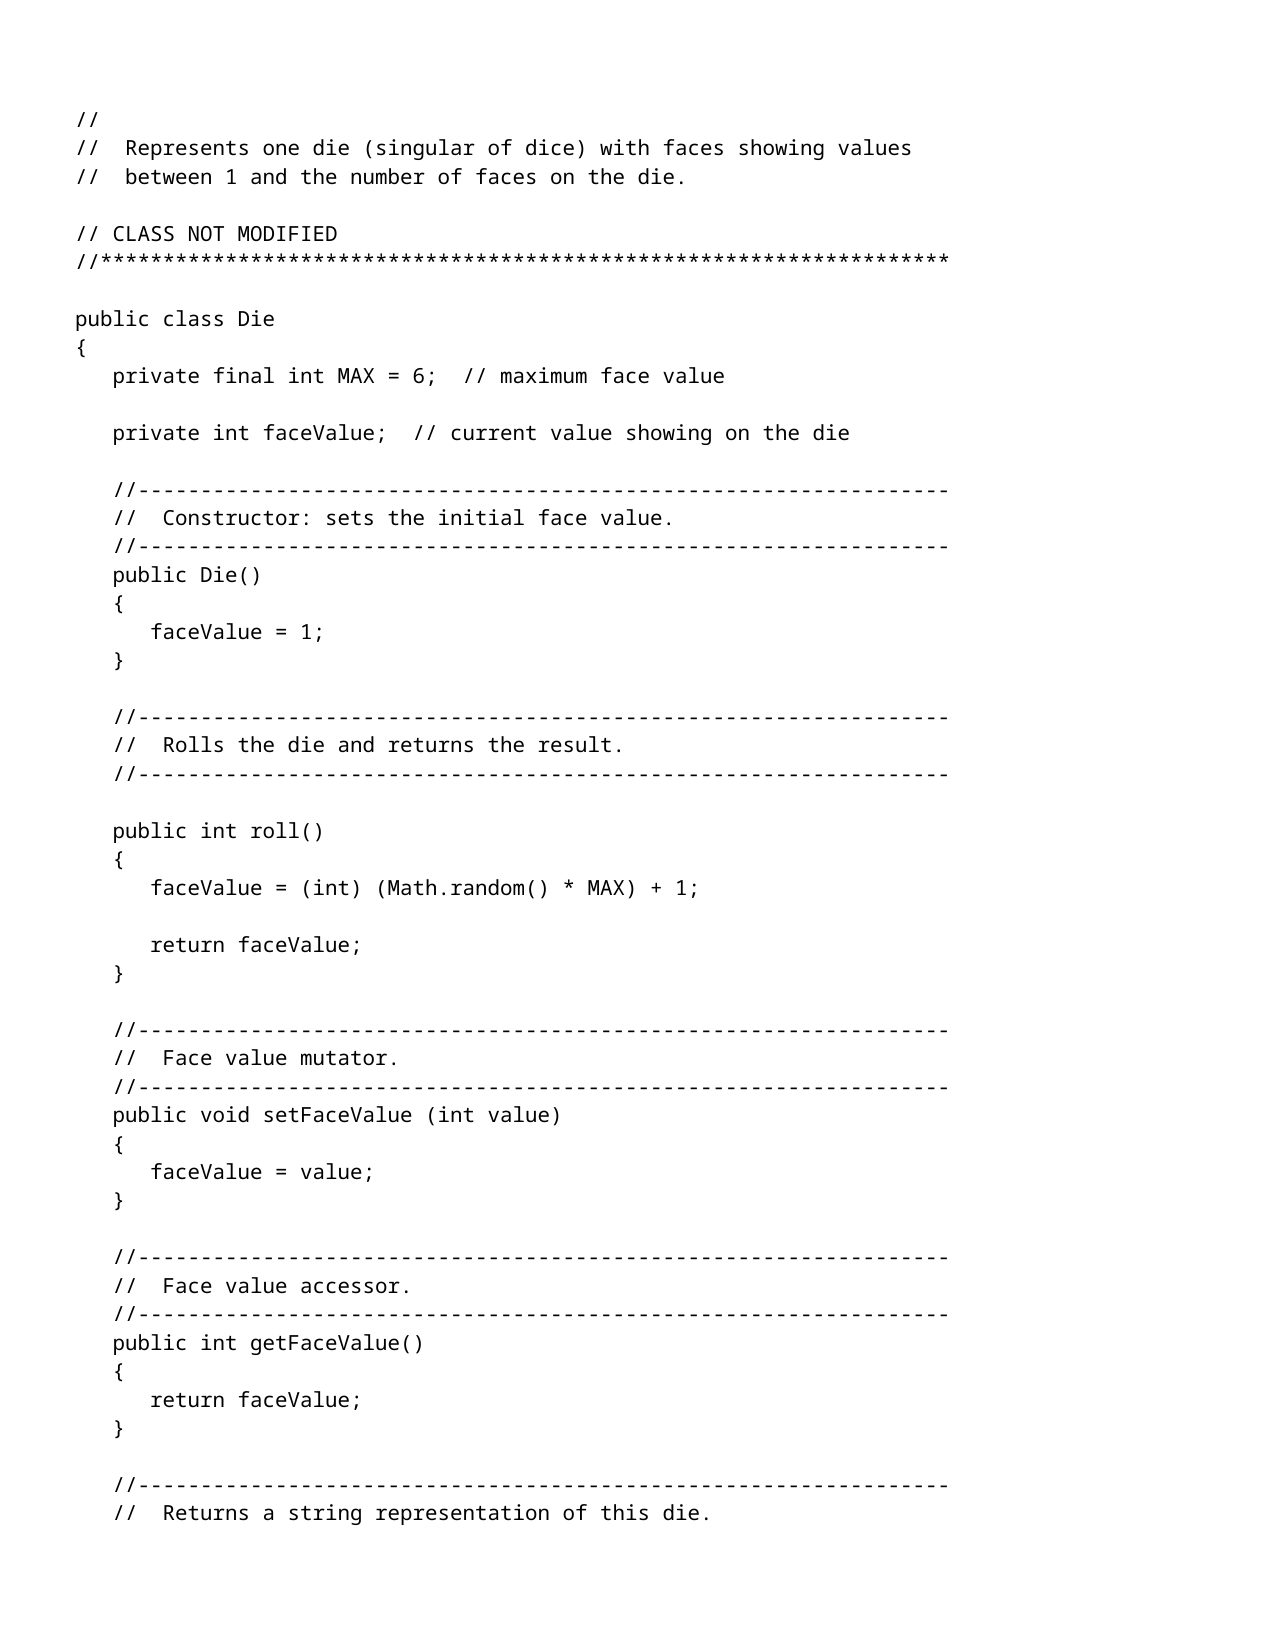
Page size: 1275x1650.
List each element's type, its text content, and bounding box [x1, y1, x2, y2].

text public class Die [75, 304, 1200, 332]
text public Die() [75, 560, 1200, 588]
text //----------------------------------------------------------------- [75, 1242, 1200, 1271]
text { [75, 332, 1200, 361]
text public int roll() [75, 816, 1200, 844]
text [75, 1470, 1200, 1498]
text //----------------------------------------------------------------- [75, 475, 1200, 503]
text // Face value mutator. [75, 1043, 1200, 1072]
text { [75, 1356, 1200, 1385]
text // Returns a string representation of this die. [75, 1498, 1200, 1527]
text { [75, 1129, 1200, 1157]
text } [75, 645, 1200, 674]
text // [75, 105, 1200, 133]
text // Face value accessor. [75, 1271, 1200, 1299]
text // between 1 and the number of faces on the die. [75, 162, 1200, 190]
text // Represents one die (singular of dice) with faces showing values [75, 133, 1200, 162]
text // CLASS NOT MODIFIED [75, 219, 1200, 247]
text // Constructor: sets the initial face value. [75, 503, 1200, 532]
text faceValue = (int) (Math.random() * MAX) + 1; [75, 873, 1200, 901]
text public int getFaceValue() [75, 1328, 1200, 1356]
text //----------------------------------------------------------------- [75, 702, 1200, 731]
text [75, 247, 1200, 276]
text //----------------------------------------------------------------- [75, 1072, 1200, 1100]
text private int faceValue; // current value showing on the die [75, 418, 1200, 446]
text public void setFaceValue (int value) [75, 1100, 1200, 1129]
text return faceValue; [75, 1385, 1200, 1413]
text { [75, 844, 1200, 873]
text faceValue = value; [75, 1157, 1200, 1186]
text } [75, 958, 1200, 987]
text { [75, 588, 1200, 617]
text //----------------------------------------------------------------- [75, 532, 1200, 560]
text } [75, 1413, 1200, 1442]
text return faceValue; [75, 930, 1200, 958]
text //----------------------------------------------------------------- [75, 759, 1200, 787]
text } [75, 1186, 1200, 1214]
text private final int MAX = 6; // maximum face value [75, 361, 1200, 389]
text //----------------------------------------------------------------- [75, 1015, 1200, 1043]
text //----------------------------------------------------------------- [75, 1299, 1200, 1328]
text faceValue = 1; [75, 617, 1200, 645]
text // Rolls the die and returns the result. [75, 731, 1200, 759]
